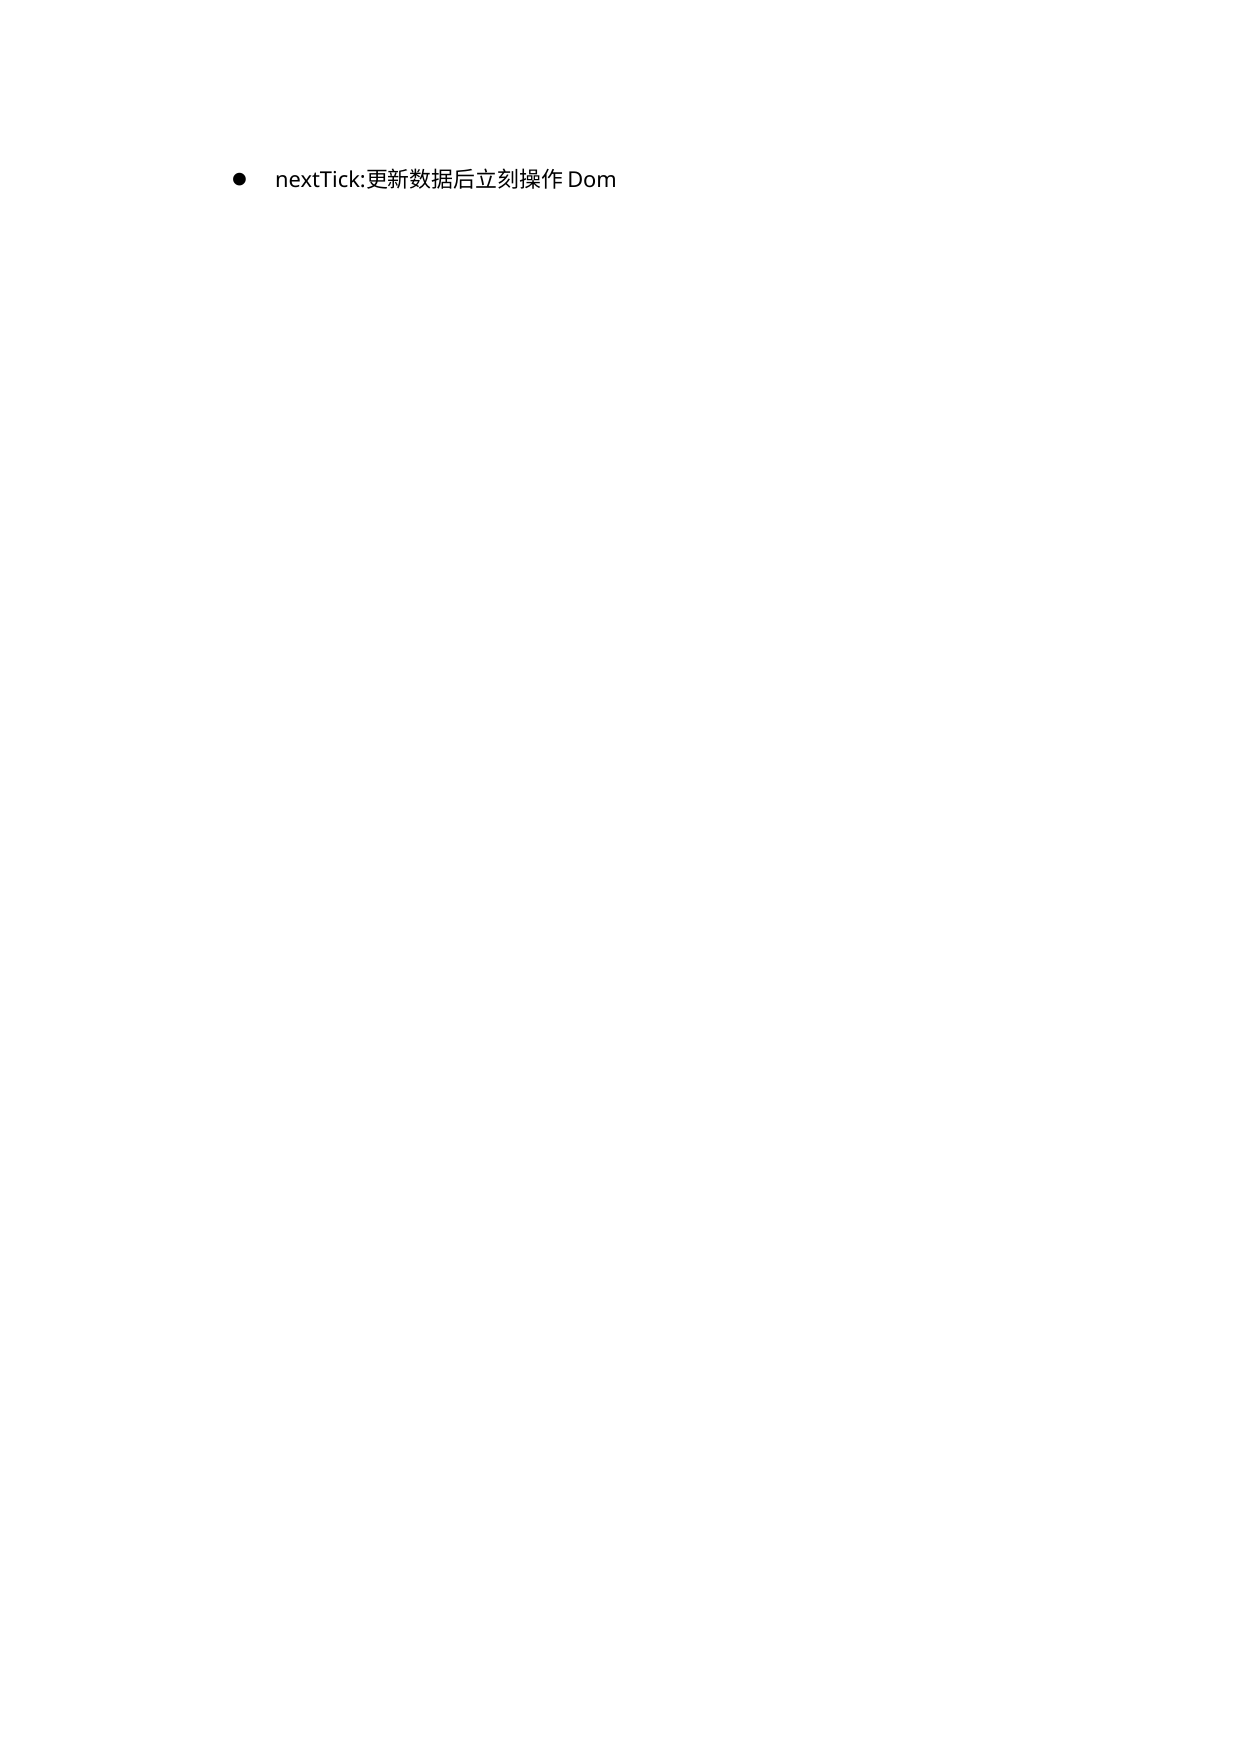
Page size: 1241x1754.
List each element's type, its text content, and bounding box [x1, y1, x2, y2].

list nextTick:更新数据后立刻操作Dom [231, 162, 1053, 194]
